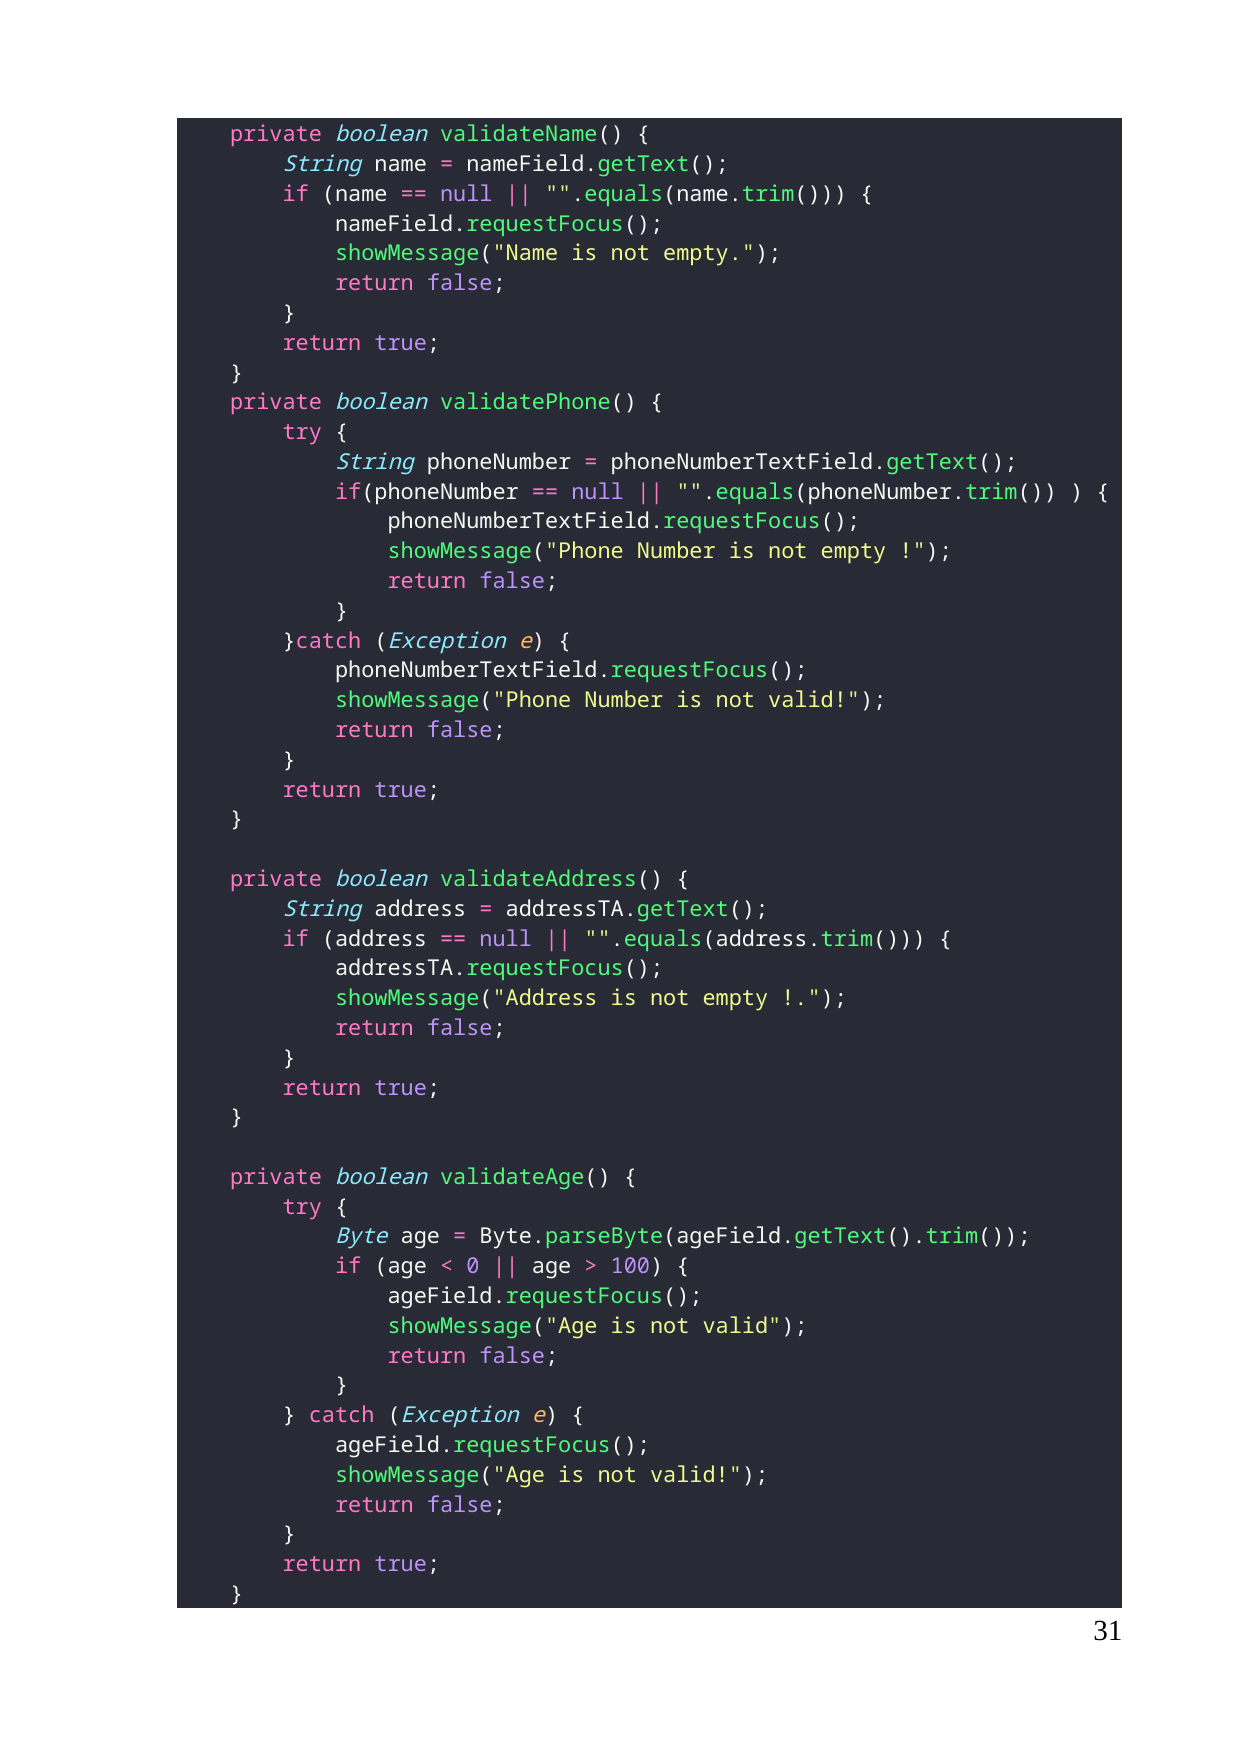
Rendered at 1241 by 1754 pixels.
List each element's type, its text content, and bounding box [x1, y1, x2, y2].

text if (age < 0 || age > 100) { [177, 1250, 1122, 1280]
text return false; [177, 1012, 1122, 1042]
text showMessage("Age is not valid!"); [177, 1459, 1122, 1488]
text ageField.requestFocus(); [177, 1429, 1122, 1459]
text if (address == null || "".equals(address.trim())) { [177, 922, 1122, 952]
text } [177, 1042, 1122, 1071]
text return false; [177, 714, 1122, 744]
text phoneNumberTextField.requestFocus(); [177, 654, 1122, 684]
text private boolean validateName() { [177, 118, 1122, 148]
text return false; [177, 565, 1122, 595]
text showMessage("Address is not empty !."); [177, 982, 1122, 1012]
text ageField.requestFocus(); [177, 1280, 1122, 1310]
text } [177, 1101, 1122, 1131]
text return false; [177, 1488, 1122, 1518]
text String address = addressTA.getText(); [177, 893, 1122, 922]
text return false; [177, 267, 1122, 297]
text } [177, 1369, 1122, 1399]
text phoneNumberTextField.requestFocus(); [177, 505, 1122, 535]
text } [177, 744, 1122, 773]
text return true; [177, 773, 1122, 803]
text showMessage("Phone Number is not valid!"); [177, 684, 1122, 714]
text } catch (Exception e) { [177, 1399, 1122, 1429]
text showMessage("Age is not valid"); [177, 1310, 1122, 1339]
text return true; [177, 1548, 1122, 1578]
text Byte age = Byte.parseByte(ageField.getText().trim()); [177, 1220, 1122, 1250]
text if (name == null || "".equals(name.trim())) { [177, 178, 1122, 207]
text } [177, 595, 1122, 624]
text return true; [177, 327, 1122, 356]
text showMessage("Name is not empty."); [177, 237, 1122, 267]
text if(phoneNumber == null || "".equals(phoneNumber.trim()) ) { [177, 476, 1122, 505]
text } [177, 1578, 1122, 1608]
text addressTA.requestFocus(); [177, 952, 1122, 982]
text private boolean validateAge() { [177, 1161, 1122, 1191]
text } [177, 297, 1122, 327]
text return true; [177, 1071, 1122, 1101]
text private boolean validateAddress() { [177, 863, 1122, 893]
text nameField.requestFocus(); [177, 207, 1122, 237]
text } [177, 356, 1122, 386]
text } [177, 803, 1122, 833]
text } [177, 1518, 1122, 1548]
text showMessage("Phone Number is not empty !"); [177, 535, 1122, 565]
text try { [177, 1191, 1122, 1220]
text private boolean validatePhone() { [177, 386, 1122, 416]
text try { [177, 416, 1122, 446]
text return false; [177, 1339, 1122, 1369]
text String phoneNumber = phoneNumberTextField.getText(); [177, 446, 1122, 476]
text String name = nameField.getText(); [177, 148, 1122, 178]
text }catch (Exception e) { [177, 624, 1122, 654]
